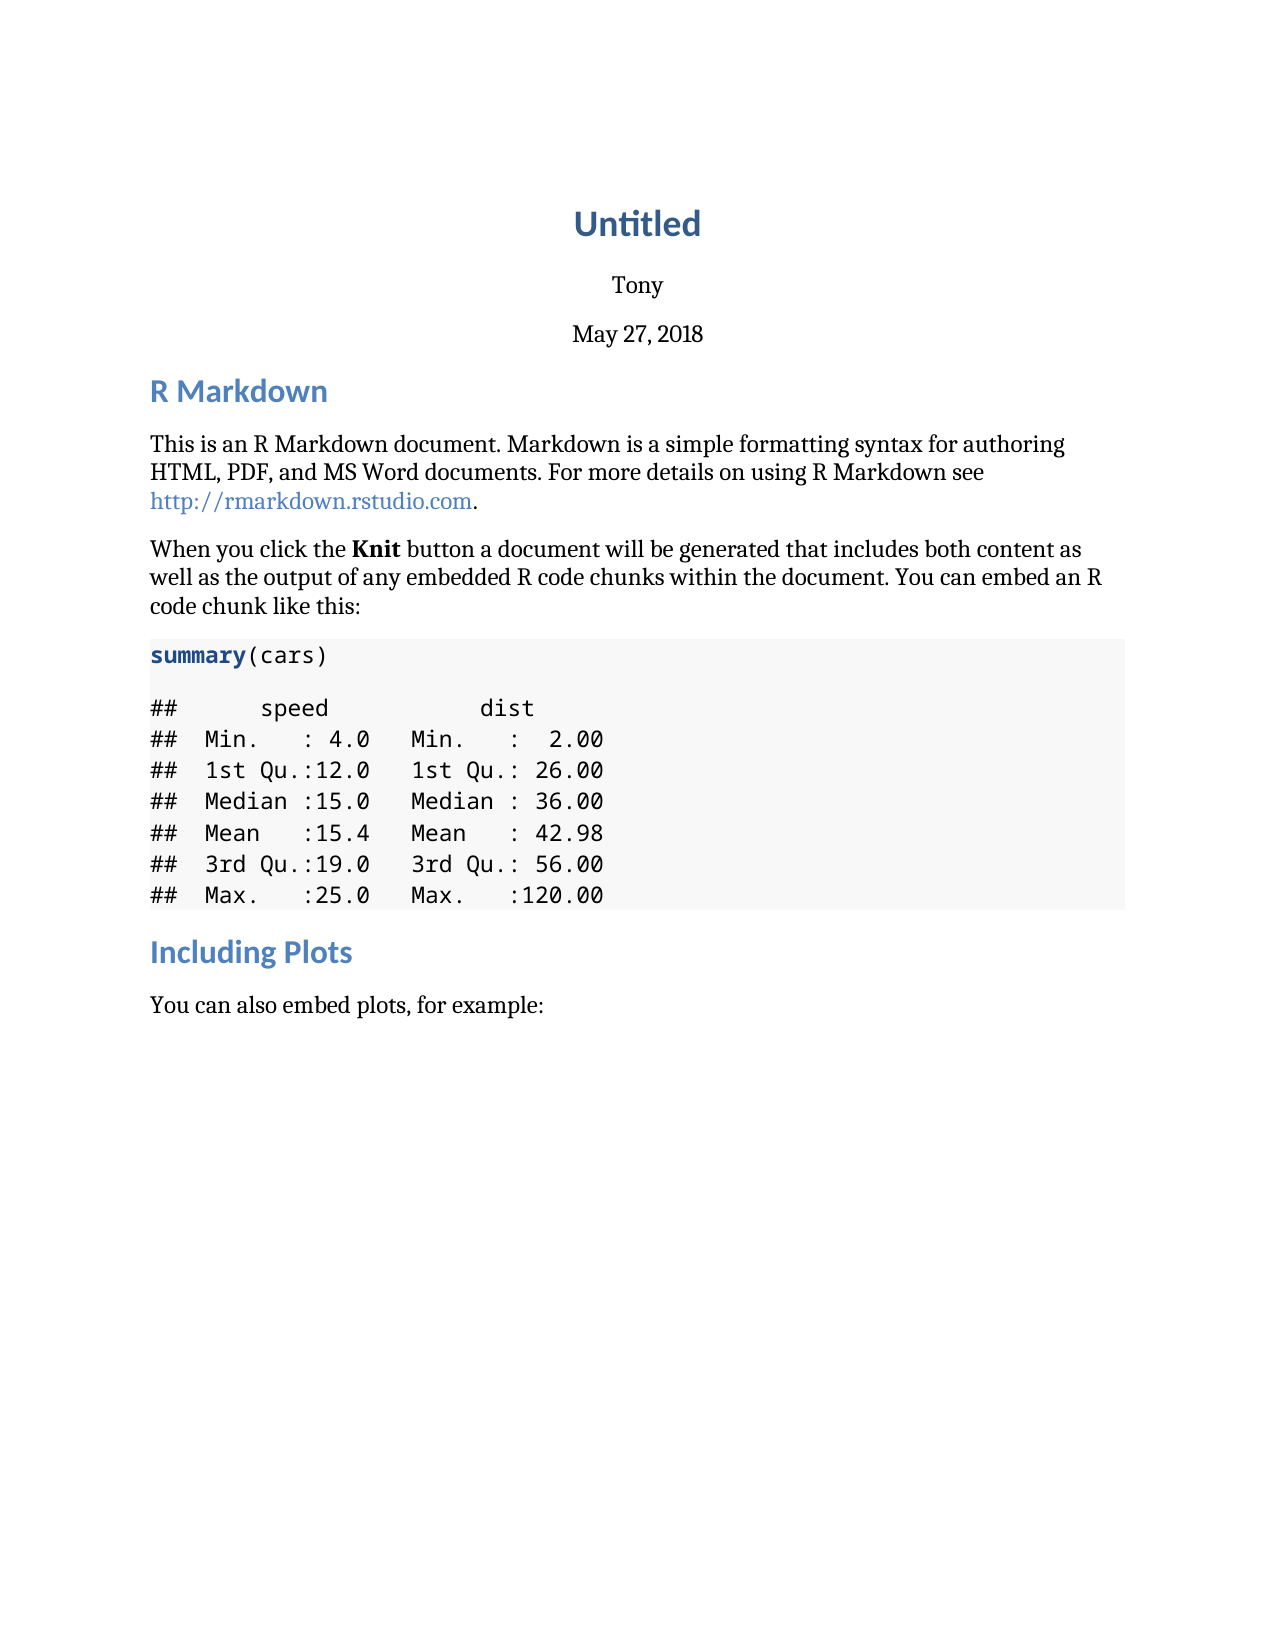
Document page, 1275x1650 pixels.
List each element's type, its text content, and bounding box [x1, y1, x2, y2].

subtitle R Markdown [150, 370, 1125, 411]
text summary(cars) [150, 639, 1125, 671]
subtitle Including Plots [150, 931, 1125, 972]
text Tony [150, 271, 1125, 299]
text ## speed dist ## Min. : 4.0 Min. : 2.00 ## 1st Qu.:12.0 1st Qu.: 26.00 ## Median :15.0 Median : 36.00 ## Mean :15.4 Mean : 42.98 ## 3rd Qu.:19.0 3rd Qu.: 56.00 ## Max. :25.0 Max. :120.00 [150, 692, 1125, 910]
text When you click the Knit button a document will be generated that includes both content as well as the output of any embedded R code chunks within the document. You can embed an R code chunk like this: [150, 534, 1125, 621]
text This is an R Markdown document. Markdown is a simple formatting syntax for authoring HTML, PDF, and MS Word documents. For more details on using R Markdown see http://rmarkdown.rstudio.com. [150, 429, 1125, 516]
title Untitled [150, 200, 1125, 246]
text You can also embed plots, for example: [150, 991, 1125, 1019]
text May 27, 2018 [150, 320, 1125, 349]
